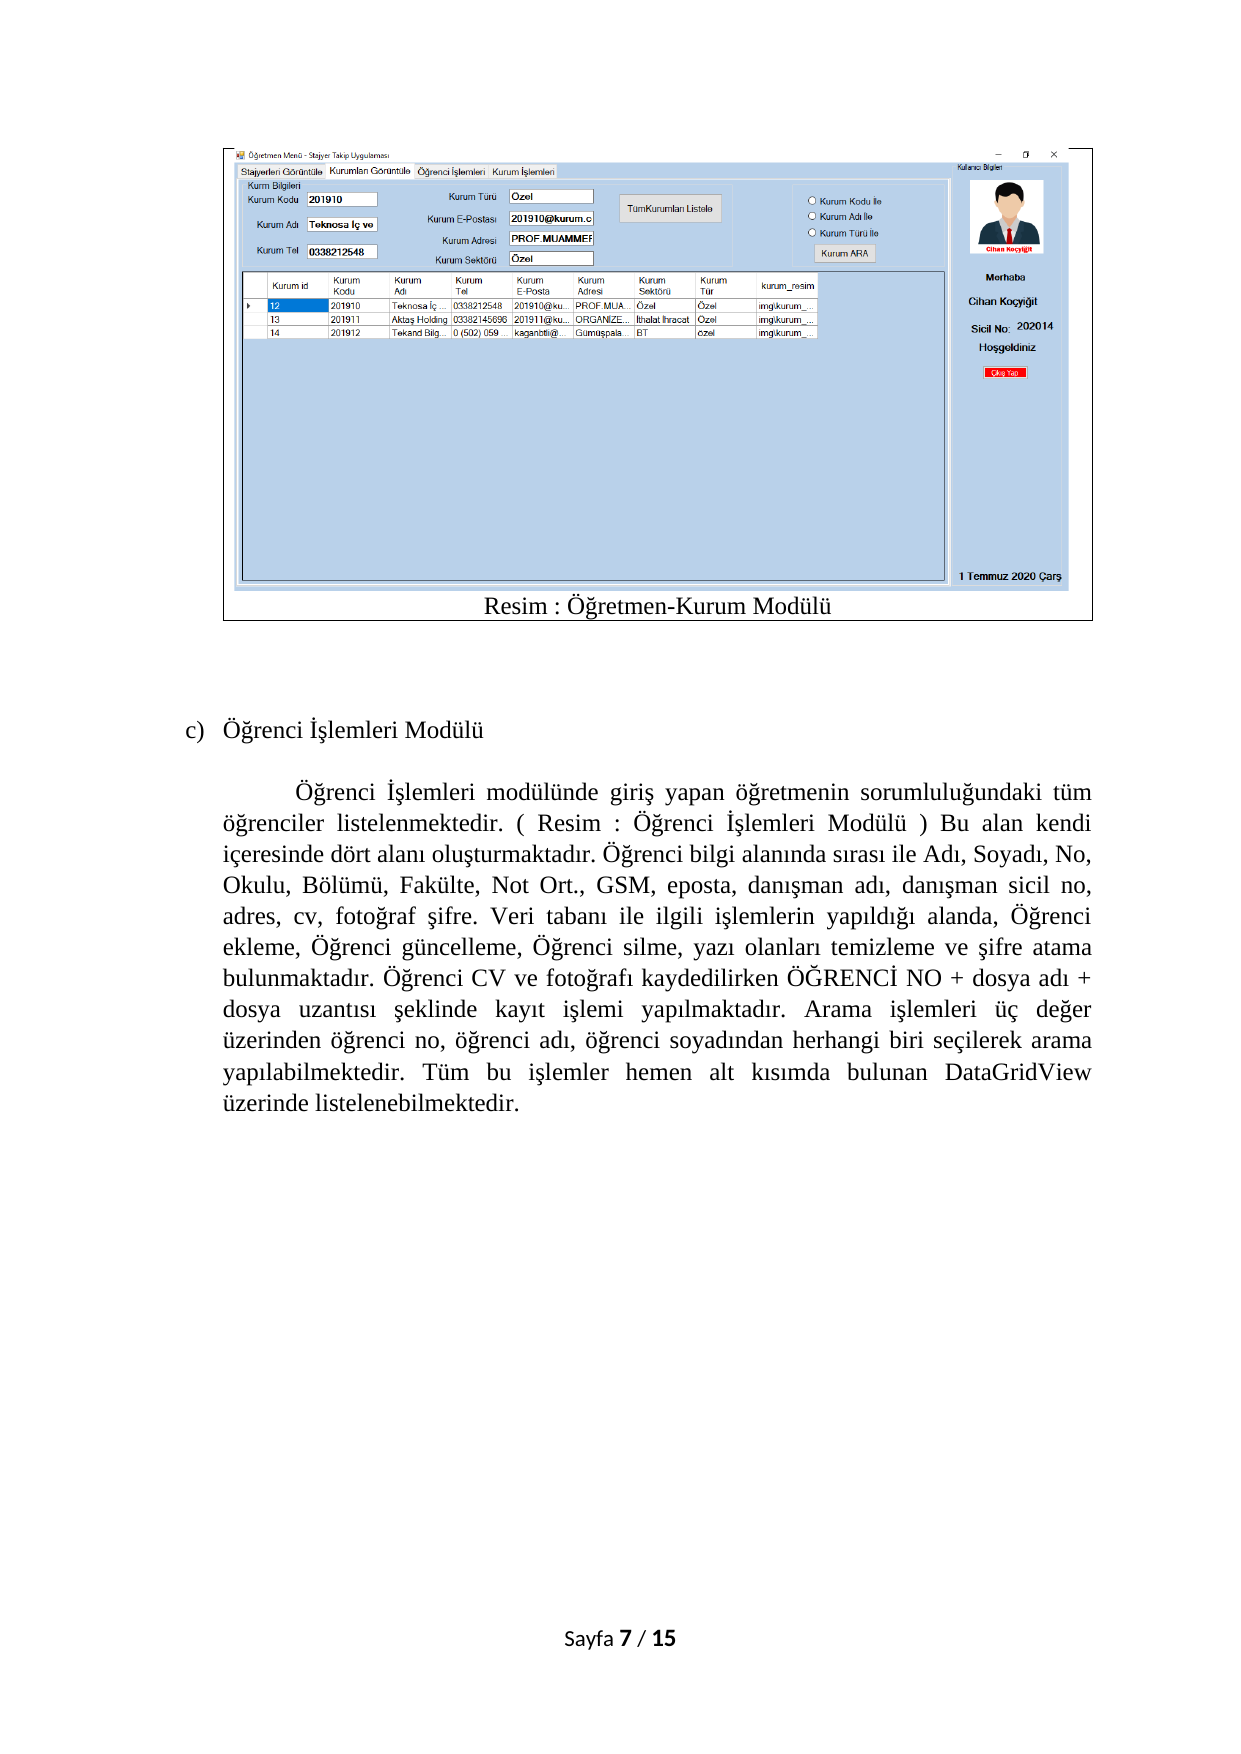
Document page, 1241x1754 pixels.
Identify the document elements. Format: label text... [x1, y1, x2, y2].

list Öğrenci İşlemleri modülünde giriş yapan öğretmenin sorumluluğundaki tüm öğrenciler listelenmektedir. ( Resim : Öğrenci İşlemleri Modülü ) Bu alan kendi içeresinde dört alanı oluşturmaktadır. Öğrenci bilgi alanında sırası ile Adı, Soyadı, No, Okulu, Bölümü, Fakülte, Not Ort., GSM, eposta, danışman adı, danışman sicil no, adres, cv, fotoğraf şifre. Veri tabanı ile ilgili işlemlerin yapıldığı alanda, Öğrenci ekleme, Öğrenci güncelleme, Öğrenci silme, yazı olanları temizleme ve şifre atama bulunmaktadır. Öğrenci CV ve fotoğrafı kaydedilirken ÖĞRENCİ NO + dosya adı + dosya uzantısı şeklinde kayıt işlemi yapılmaktadır. Arama işlemleri üç değer üzerinden öğrenci no, öğrenci adı, öğrenci soyadından herhangi biri seçilerek arama yapılabilmektedir. Tüm bu işlemler hemen alt kısımda bulunan DataGridView üzerinde listelenebilmektedir. [223, 777, 1093, 1116]
list Öğrenci İşlemleri Modülü [185, 715, 1093, 744]
picture [234, 148, 1069, 591]
table_header Resim : Öğretmen-Kurum Modülü [224, 149, 1092, 619]
